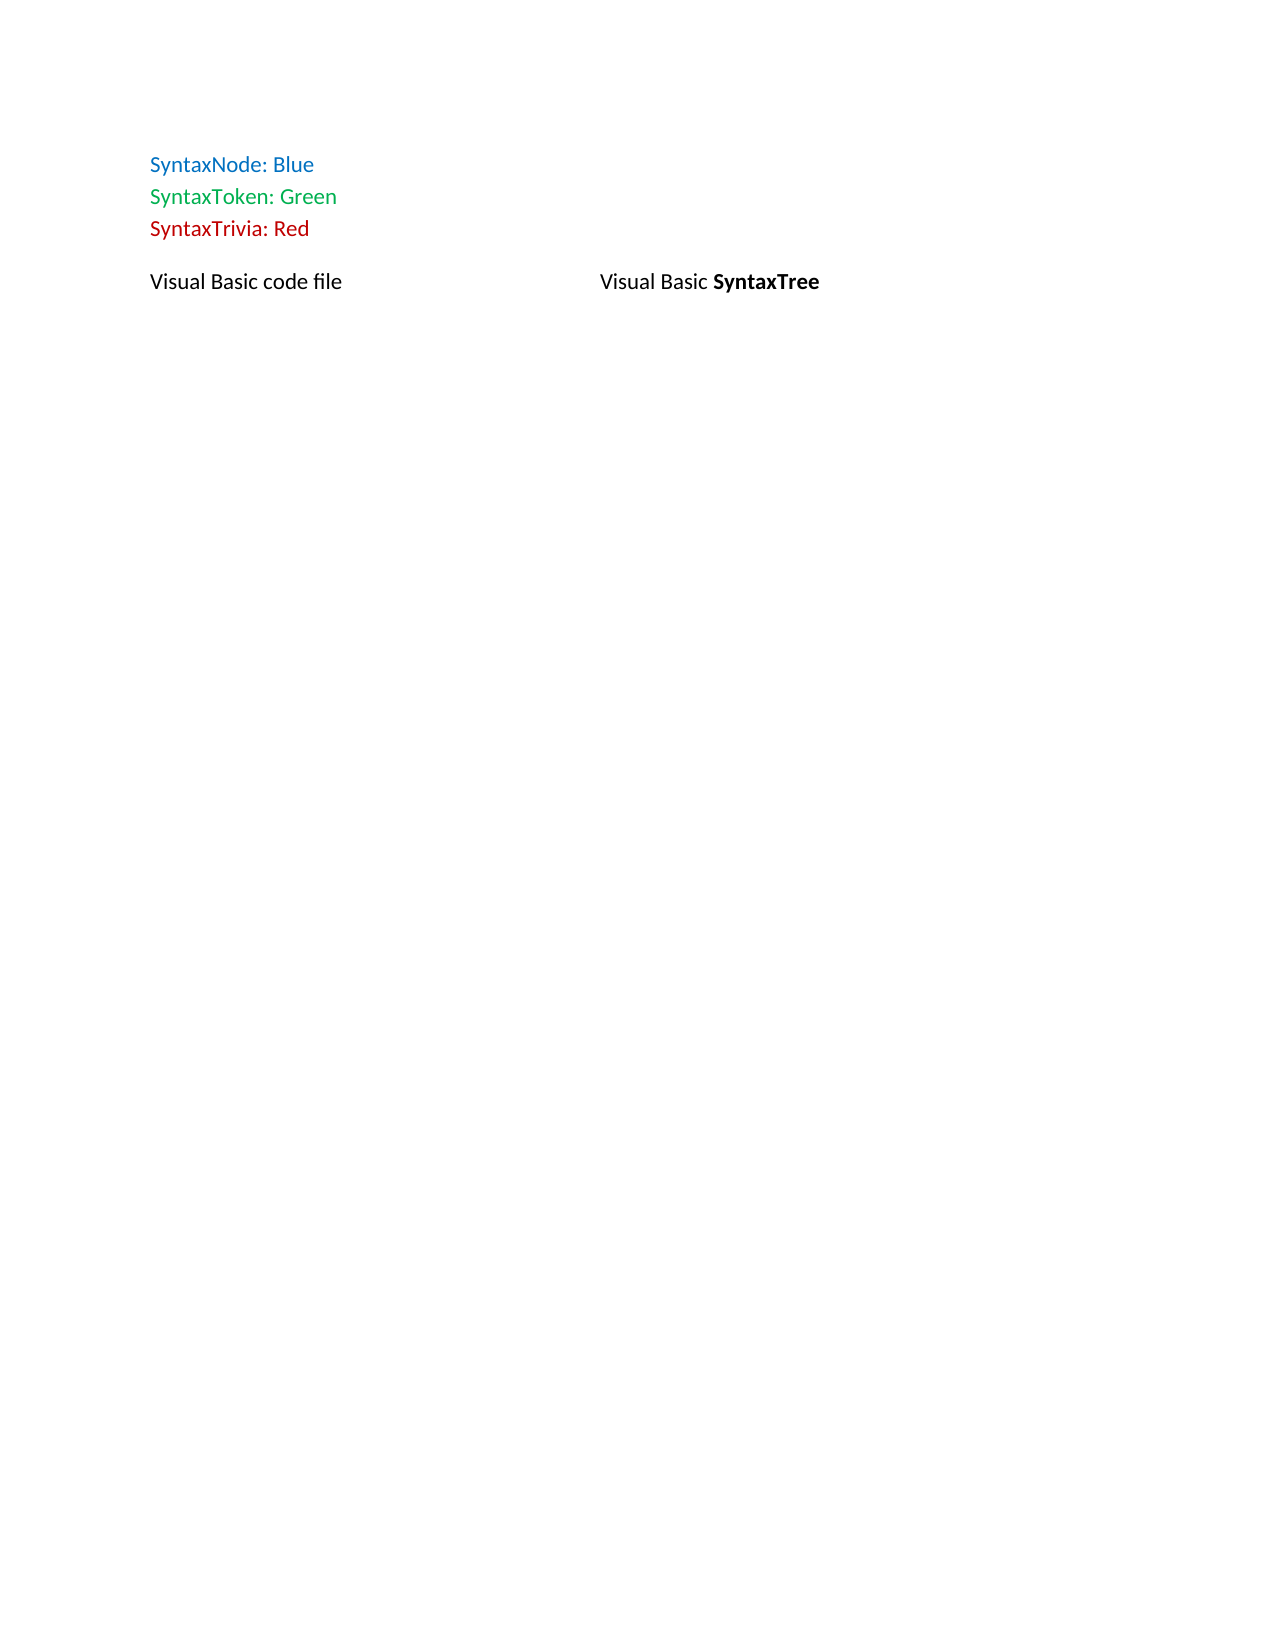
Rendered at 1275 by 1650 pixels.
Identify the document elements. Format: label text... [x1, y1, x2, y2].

table_header Visual Basic code file [139, 268, 588, 295]
text SyntaxNode: Blue SyntaxToken: Green SyntaxTrivia: Red [150, 150, 1125, 242]
table_header Visual Basic SyntaxTree [589, 268, 1136, 295]
